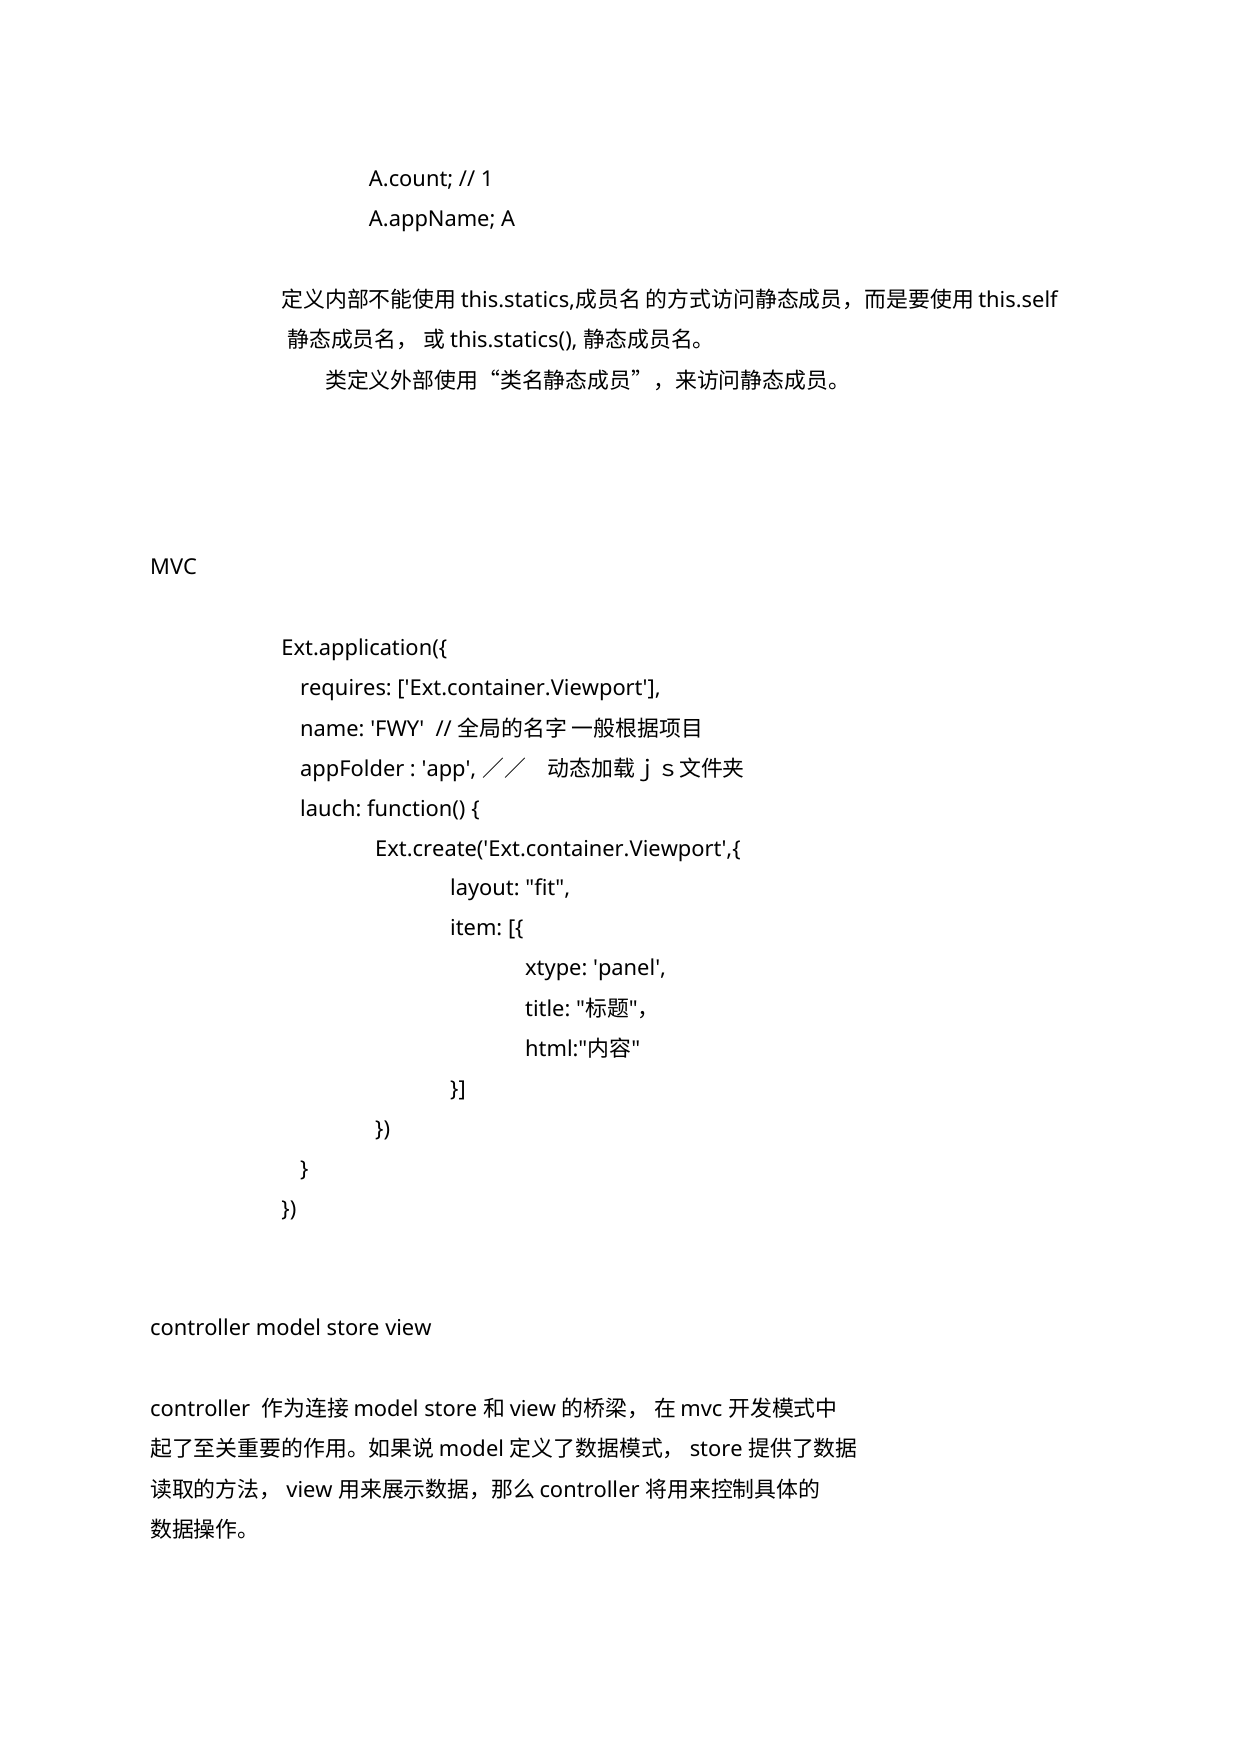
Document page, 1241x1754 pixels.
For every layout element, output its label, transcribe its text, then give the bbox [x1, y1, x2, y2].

text }) [150, 1191, 1090, 1224]
text layout: "fit", [150, 871, 1090, 903]
subtitle MVC [150, 550, 1090, 582]
text requires: ['Ext.container.Viewport'], [150, 671, 1090, 703]
text 数据操作。 [150, 1512, 1090, 1544]
text 起了至关重要的作用。如果说model 定义了数据模式， store 提供了数据 [150, 1431, 1090, 1464]
text 读取的方法， view 用来展示数据，那么controller 将用来控制具体的 [150, 1472, 1090, 1504]
text appFolder : 'app', ／／ 动态加载ｊｓ文件夹 [150, 751, 1090, 783]
text controller 作为连接model store 和 view 的桥梁， 在mvc 开发模式中 [150, 1391, 1090, 1423]
text item: [{ [150, 911, 1090, 943]
text xtype: 'panel', [150, 951, 1090, 983]
text controller model store view [150, 1311, 1090, 1343]
text 定义内部不能使用this.statics,成员名 的方式访问静态成员，而是要使用this.self [150, 282, 1090, 314]
text html:"内容" [150, 1031, 1090, 1064]
text lauch: function() { [150, 791, 1090, 824]
text title: "标题"， [150, 991, 1090, 1023]
text }) [150, 1111, 1090, 1144]
text 类定义外部使用“类名静态成员”，来访问静态成员。 [150, 362, 1090, 395]
text Ext.create('Ext.container.Viewport',{ [150, 831, 1090, 864]
text name: 'FWY' // 全局的名字 一般根据项目 [150, 710, 1090, 743]
text 静态成员名， 或 this.statics(), 静态成员名。 [150, 322, 1090, 354]
text } [150, 1151, 1090, 1184]
text A.count; // 1 [150, 162, 1090, 194]
text Ext.application({ [150, 631, 1090, 663]
text }] [150, 1072, 1090, 1104]
text A.appName; A [150, 202, 1090, 234]
